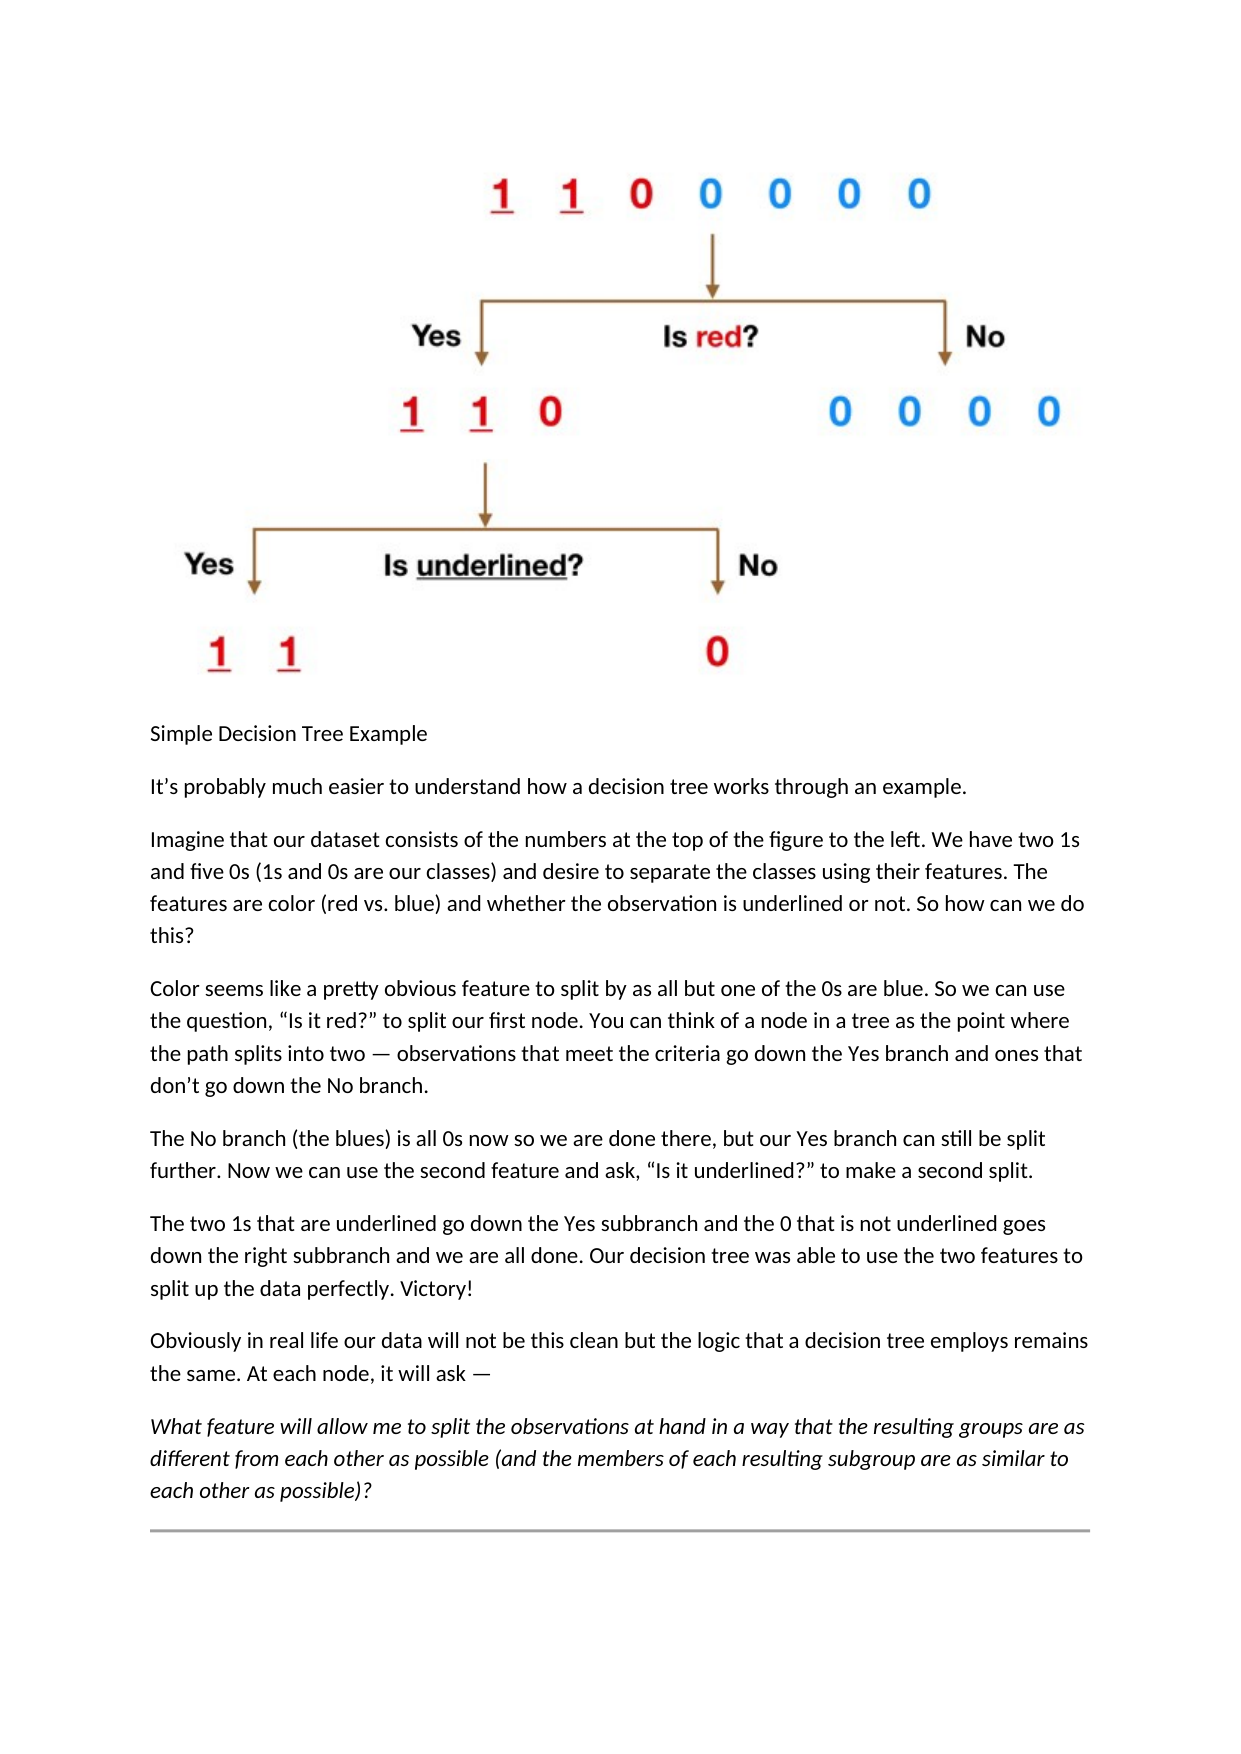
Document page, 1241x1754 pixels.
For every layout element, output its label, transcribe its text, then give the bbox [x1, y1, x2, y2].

text Imagine that our dataset consists of the numbers at the top of the figure to the left. We have two 1s and five 0s (1s and 0s are our classes) and desire to separate the classes using their features. The features are color (red vs. blue) and whether the observation is underlined or not. So how can we do this? [150, 825, 1090, 949]
text Obviously in real life our data will not be this clean but the logic that a decision tree employs remains the same. At each node, it will ask — [150, 1327, 1090, 1387]
text Simple Decision Tree Example [150, 719, 1090, 747]
text The two 1s that are underlined go down the Yes subbranch and the 0 that is not underlined goes down the right subbranch and we are all done. Our decision tree was able to use the two features to split up the data perfectly. Victory! [150, 1209, 1090, 1302]
text It’s probably much easier to understand how a decision tree works through an example. [150, 772, 1090, 800]
text Color seems like a pretty obvious feature to split by as all but one of the 0s are blue. So we can use the question, “Is it red?” to split our first node. You can think of a node in a tree as the point where the path splits into two — observations that meet the criteria go down the Yes branch and ones that don’t go down the No branch. [150, 974, 1090, 1099]
text What feature will allow me to split the observations at hand in a way that the resulting groups are as different from each other as possible (and the members of each resulting subgroup are as similar to each other as possible)? [150, 1412, 1090, 1504]
picture [150, 150, 1091, 694]
text The No branch (the blues) is all 0s now so we are done there, but our Yes branch can still be split further. Now we can use the second feature and ask, “Is it underlined?” to make a second split. [150, 1124, 1090, 1184]
